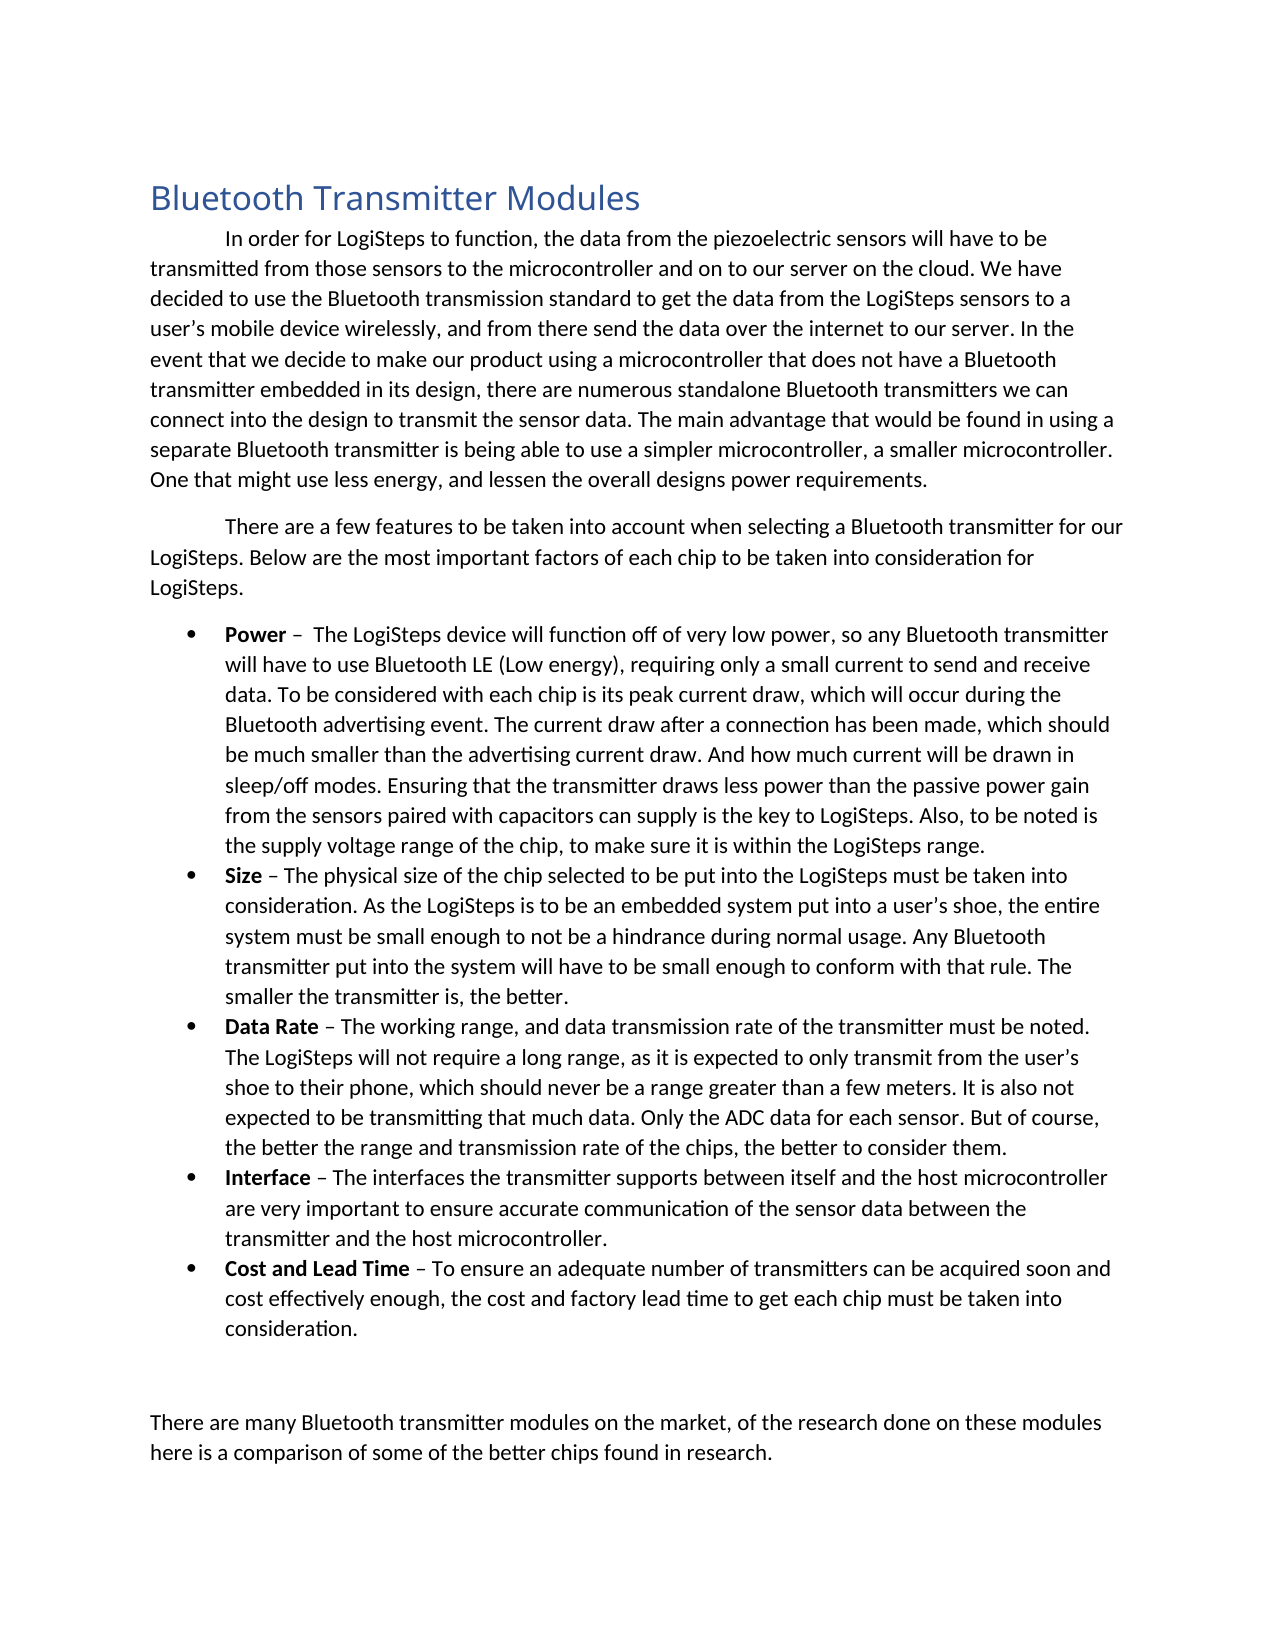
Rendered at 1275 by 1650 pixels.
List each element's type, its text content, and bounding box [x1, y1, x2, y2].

list Interface – The interfaces the transmitter supports between itself and the host microcontroller are very important to ensure accurate communication of the sensor data between the transmitter and the host microcontroller. [187, 1163, 1125, 1252]
text There are a few features to be taken into account when selecting a Bluetooth transmitter for our LogiSteps. Below are the most important factors of each chip to be taken into consideration for LogiSteps. [150, 512, 1125, 601]
list Power – The LogiSteps device will function off of very low power, so any Bluetooth transmitter will have to use Bluetooth LE (Low energy), requiring only a small current to send and receive data. To be considered with each chip is its peak current draw, which will occur during the Bluetooth advertising event. The current draw after a connection has been made, which should be much smaller than the advertising current draw. And how much current will be drawn in sleep/off modes. Ensuring that the transmitter draws less power than the passive power gain from the sensors paired with capacitors can supply is the key to LogiSteps. Also, to be noted is the supply voltage range of the chip, to make sure it is within the LogiSteps range. [187, 620, 1125, 859]
list Cost and Lead Time – To ensure an adequate number of transmitters can be acquired soon and cost effectively enough, the cost and factory lead time to get each chip must be taken into consideration. [187, 1254, 1125, 1343]
list Data Rate – The working range, and data transmission rate of the transmitter must be noted. The LogiSteps will not require a long range, as it is expected to only transmit from the user’s shoe to their phone, which should never be a range greater than a few meters. It is also not expected to be transmitting that much data. Only the ADC data for each sensor. But of course, the better the range and transmission rate of the chips, the better to consider them. [187, 1012, 1125, 1161]
subtitle Bluetooth Transmitter Modules [150, 175, 1125, 220]
list Size – The physical size of the chip selected to be put into the LogiSteps must be taken into consideration. As the LogiSteps is to be an embedded system put into a user’s shoe, the entire system must be small enough to not be a hindrance during normal usage. Any Bluetooth transmitter put into the system will have to be small enough to conform with that rule. The smaller the transmitter is, the better. [187, 861, 1125, 1010]
text There are many Bluetooth transmitter modules on the market, of the research done on these modules here is a comparison of some of the better chips found in research. [150, 1408, 1125, 1467]
text In order for LogiSteps to function, the data from the piezoelectric sensors will have to be transmitted from those sensors to the microcontroller and on to our server on the cloud. We have decided to use the Bluetooth transmission standard to get the data from the LogiSteps sensors to a user’s mobile device wirelessly, and from there send the data over the internet to our server. In the event that we decide to make our product using a microcontroller that does not have a Bluetooth transmitter embedded in its design, there are numerous standalone Bluetooth transmitters we can connect into the design to transmit the sensor data. The main advantage that would be found in using a separate Bluetooth transmitter is being able to use a simpler microcontroller, a smaller microcontroller. One that might use less energy, and lessen the overall designs power requirements. [150, 224, 1125, 494]
